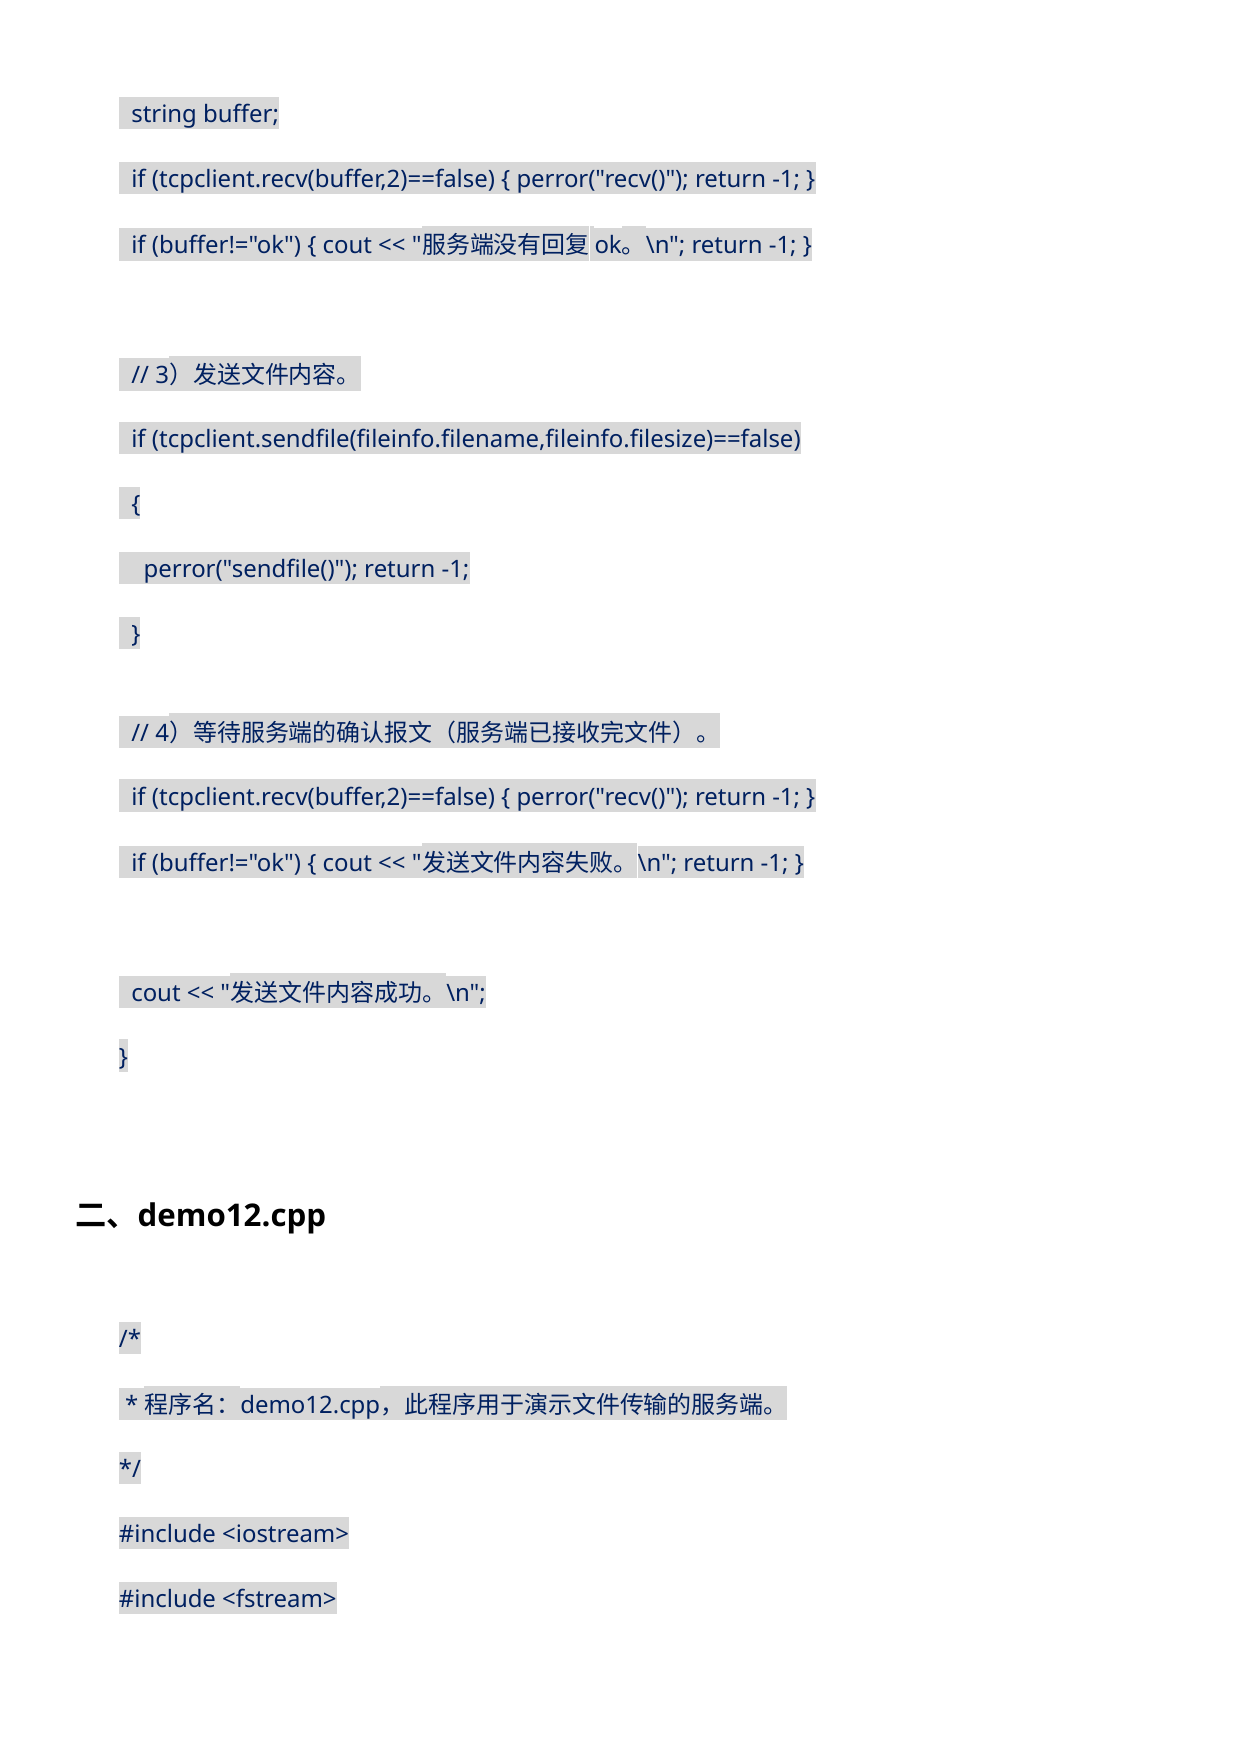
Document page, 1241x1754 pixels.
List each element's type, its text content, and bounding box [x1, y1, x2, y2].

text if (buffer!="ok") { cout << "服务端没有回复ok。\n"; return -1; } [119, 211, 1165, 276]
text #include <iostream> [119, 1501, 1165, 1566]
text if (tcpclient.sendfile(fileinfo.filename,fileinfo.filesize)==false) [119, 406, 1165, 471]
text /* [119, 1306, 1165, 1371]
text cout << "发送文件内容成功。\n"; [119, 958, 1165, 1023]
text { [119, 471, 1165, 536]
text // 3）发送文件内容。 [119, 341, 1165, 406]
text string buffer; [119, 81, 1165, 146]
text } [119, 1023, 1165, 1088]
subtitle 二、demo12.cpp [75, 1180, 1165, 1245]
text if (tcpclient.recv(buffer,2)==false) { perror("recv()"); return -1; } [119, 146, 1165, 211]
text */ [119, 1436, 1165, 1501]
text #include <fstream> [119, 1566, 1165, 1631]
text if (tcpclient.recv(buffer,2)==false) { perror("recv()"); return -1; } [119, 763, 1165, 828]
text * 程序名：demo12.cpp，此程序用于演示文件传输的服务端。 [119, 1371, 1165, 1436]
text // 4）等待服务端的确认报文（服务端已接收完文件）。 [119, 698, 1165, 763]
text perror("sendfile()"); return -1; [119, 536, 1165, 601]
text if (buffer!="ok") { cout << "发送文件内容失败。\n"; return -1; } [119, 828, 1165, 893]
text } [119, 601, 1165, 666]
